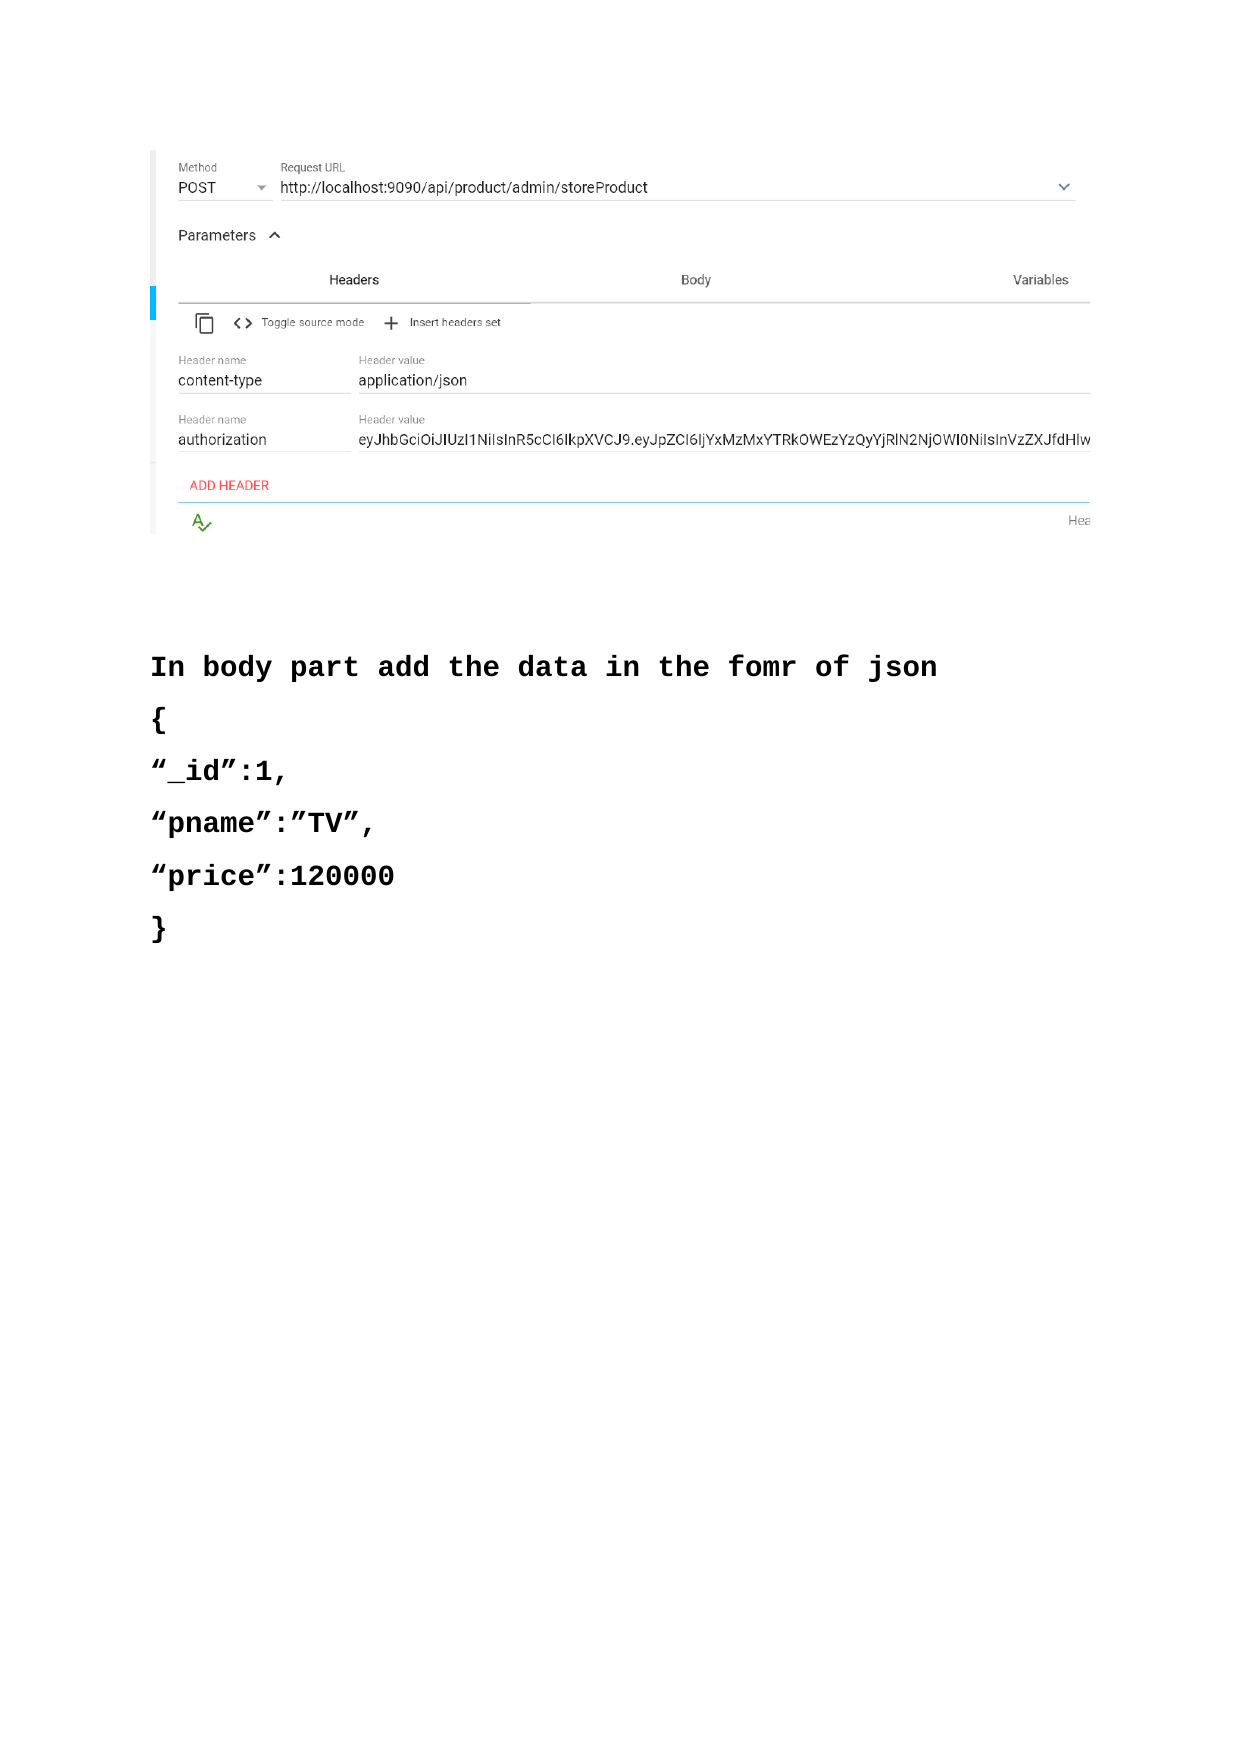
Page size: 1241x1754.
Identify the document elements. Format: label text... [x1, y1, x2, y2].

text } [150, 913, 1090, 946]
text “pname”:”TV”, [150, 809, 1090, 842]
picture [150, 150, 1091, 534]
text { [150, 704, 1090, 737]
text In body part add the data in the fomr of json [150, 652, 1090, 685]
text “price”:120000 [150, 861, 1090, 894]
text “_id”:1, [150, 756, 1090, 789]
